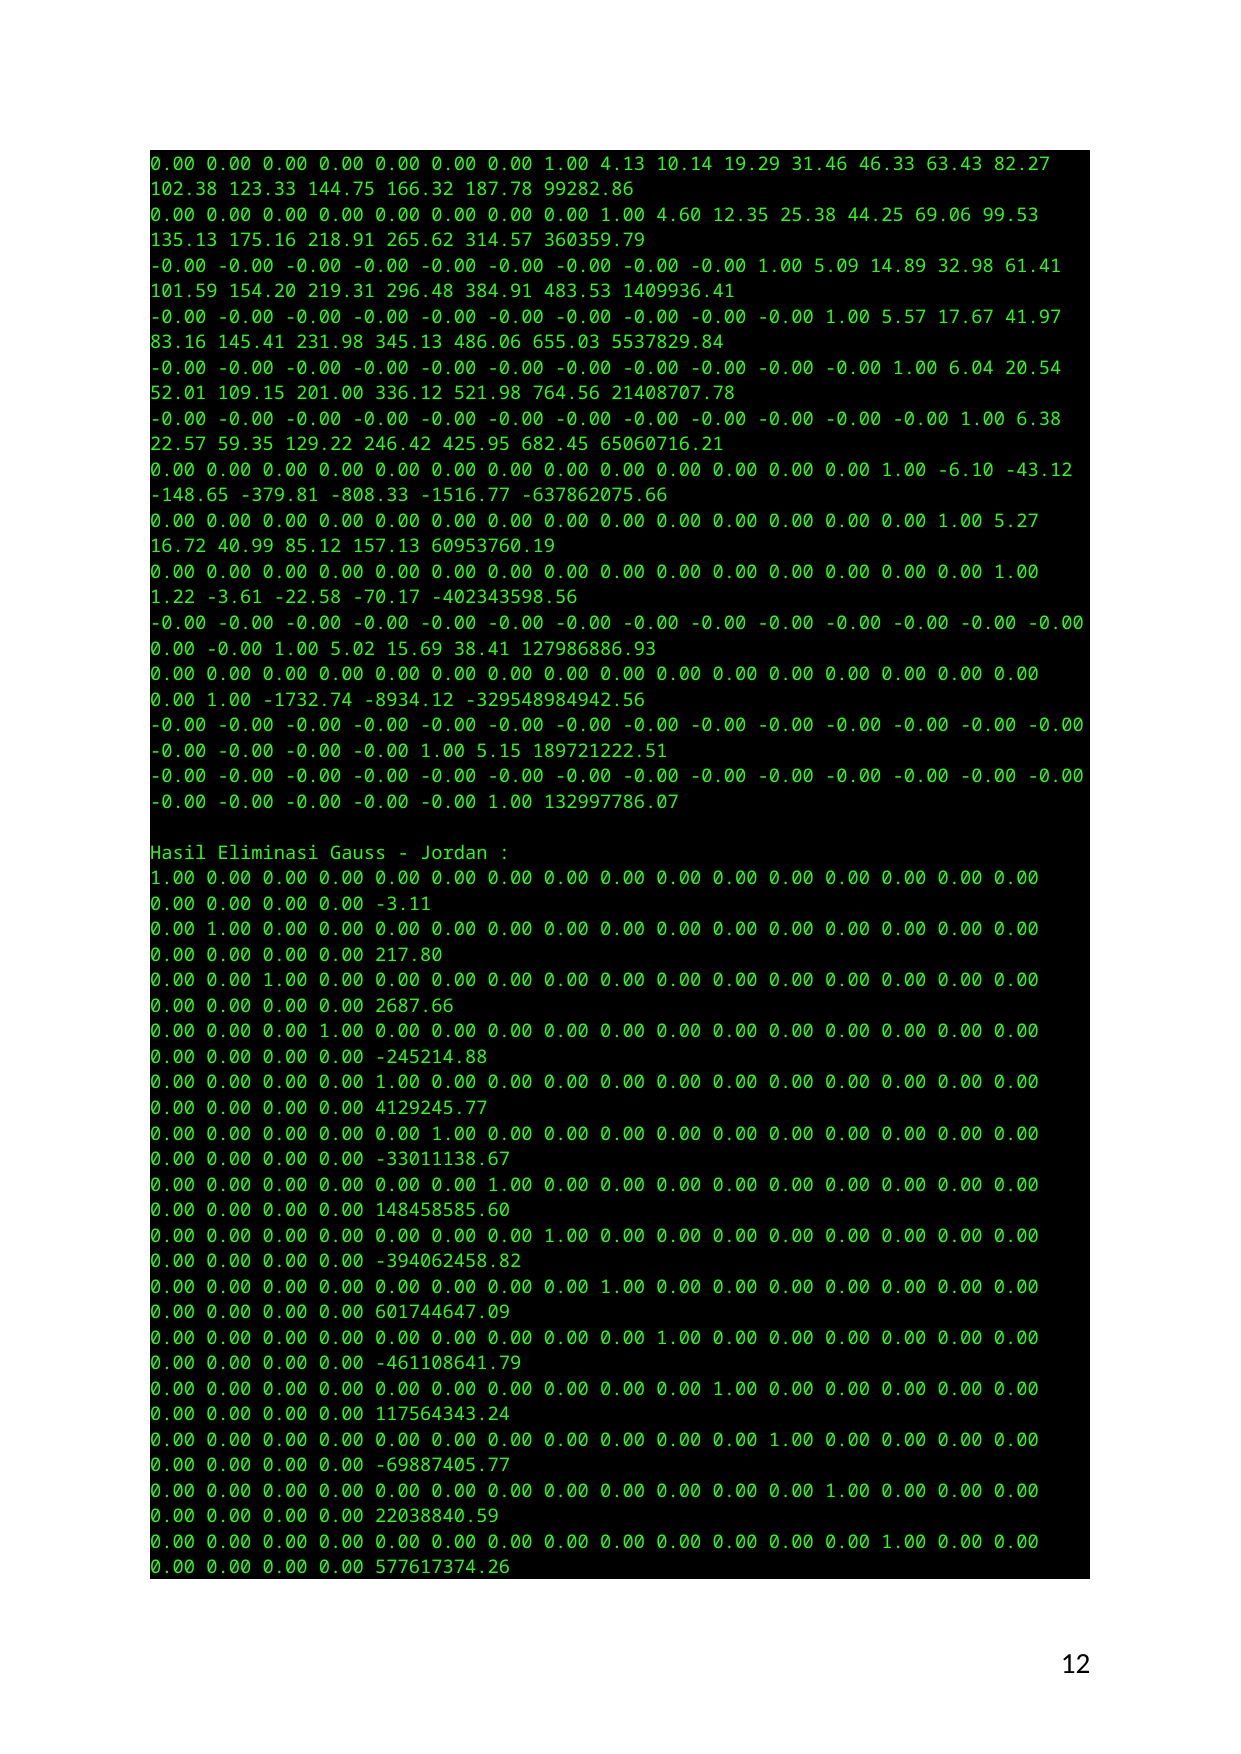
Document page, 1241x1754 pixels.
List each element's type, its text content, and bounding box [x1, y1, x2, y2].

text 0.00 0.00 0.00 0.00 0.00 0.00 0.00 0.00 0.00 0.00 0.00 0.00 0.00 1.00 -6.10 -43.12 -148.65 -379.81 -808.33 -1516.77 -637862075.66 [150, 456, 1090, 507]
text 0.00 0.00 0.00 0.00 0.00 0.00 0.00 1.00 0.00 0.00 0.00 0.00 0.00 0.00 0.00 0.00 0.00 0.00 0.00 0.00 -394062458.82 [150, 1222, 1090, 1273]
text 0.00 0.00 0.00 1.00 0.00 0.00 0.00 0.00 0.00 0.00 0.00 0.00 0.00 0.00 0.00 0.00 0.00 0.00 0.00 0.00 -245214.88 [150, 1018, 1090, 1069]
text 1.00 0.00 0.00 0.00 0.00 0.00 0.00 0.00 0.00 0.00 0.00 0.00 0.00 0.00 0.00 0.00 0.00 0.00 0.00 0.00 -3.11 [150, 864, 1090, 916]
text 0.00 0.00 0.00 0.00 0.00 0.00 0.00 0.00 0.00 0.00 0.00 0.00 0.00 1.00 0.00 0.00 0.00 0.00 0.00 0.00 577617374.26 [150, 1528, 1090, 1579]
text 0.00 0.00 0.00 0.00 0.00 0.00 0.00 1.00 4.13 10.14 19.29 31.46 46.33 63.43 82.27 102.38 123.33 144.75 166.32 187.78 99282.86 [150, 150, 1090, 201]
text -0.00 -0.00 -0.00 -0.00 -0.00 -0.00 -0.00 -0.00 -0.00 -0.00 1.00 5.57 17.67 41.97 83.16 145.41 231.98 345.13 486.06 655.03 5537829.84 [150, 303, 1090, 354]
text Hasil Eliminasi Gauss - Jordan : [150, 839, 1090, 864]
text 0.00 0.00 0.00 0.00 0.00 0.00 0.00 0.00 0.00 0.00 0.00 0.00 0.00 0.00 0.00 0.00 0.00 1.00 -1732.74 -8934.12 -329548984942.56 [150, 660, 1090, 711]
text 0.00 0.00 0.00 0.00 0.00 0.00 0.00 0.00 0.00 0.00 0.00 1.00 0.00 0.00 0.00 0.00 0.00 0.00 0.00 0.00 -69887405.77 [150, 1426, 1090, 1477]
text 0.00 0.00 1.00 0.00 0.00 0.00 0.00 0.00 0.00 0.00 0.00 0.00 0.00 0.00 0.00 0.00 0.00 0.00 0.00 0.00 2687.66 [150, 967, 1090, 1018]
text 0.00 0.00 0.00 0.00 1.00 0.00 0.00 0.00 0.00 0.00 0.00 0.00 0.00 0.00 0.00 0.00 0.00 0.00 0.00 0.00 4129245.77 [150, 1069, 1090, 1120]
text 0.00 1.00 0.00 0.00 0.00 0.00 0.00 0.00 0.00 0.00 0.00 0.00 0.00 0.00 0.00 0.00 0.00 0.00 0.00 0.00 217.80 [150, 916, 1090, 967]
text 0.00 0.00 0.00 0.00 0.00 1.00 0.00 0.00 0.00 0.00 0.00 0.00 0.00 0.00 0.00 0.00 0.00 0.00 0.00 0.00 -33011138.67 [150, 1120, 1090, 1171]
text 0.00 0.00 0.00 0.00 0.00 0.00 0.00 0.00 0.00 1.00 0.00 0.00 0.00 0.00 0.00 0.00 0.00 0.00 0.00 0.00 -461108641.79 [150, 1324, 1090, 1375]
text 0.00 0.00 0.00 0.00 0.00 0.00 0.00 0.00 0.00 0.00 0.00 0.00 1.00 0.00 0.00 0.00 0.00 0.00 0.00 0.00 22038840.59 [150, 1477, 1090, 1528]
text 0.00 0.00 0.00 0.00 0.00 0.00 1.00 0.00 0.00 0.00 0.00 0.00 0.00 0.00 0.00 0.00 0.00 0.00 0.00 0.00 148458585.60 [150, 1171, 1090, 1222]
text 0.00 0.00 0.00 0.00 0.00 0.00 0.00 0.00 0.00 0.00 0.00 0.00 0.00 0.00 0.00 1.00 1.22 -3.61 -22.58 -70.17 -402343598.56 [150, 558, 1090, 609]
text -0.00 -0.00 -0.00 -0.00 -0.00 -0.00 -0.00 -0.00 -0.00 -0.00 -0.00 -0.00 1.00 6.38 22.57 59.35 129.22 246.42 425.95 682.45 65060716.21 [150, 405, 1090, 456]
text 0.00 0.00 0.00 0.00 0.00 0.00 0.00 0.00 0.00 0.00 0.00 0.00 0.00 0.00 1.00 5.27 16.72 40.99 85.12 157.13 60953760.19 [150, 507, 1090, 558]
text -0.00 -0.00 -0.00 -0.00 -0.00 -0.00 -0.00 -0.00 -0.00 -0.00 -0.00 -0.00 -0.00 -0.00 -0.00 -0.00 -0.00 -0.00 -0.00 1.00 132997786.07 [150, 762, 1090, 813]
text -0.00 -0.00 -0.00 -0.00 -0.00 -0.00 -0.00 -0.00 -0.00 -0.00 -0.00 -0.00 -0.00 -0.00 0.00 -0.00 1.00 5.02 15.69 38.41 127986886.93 [150, 609, 1090, 660]
text -0.00 -0.00 -0.00 -0.00 -0.00 -0.00 -0.00 -0.00 -0.00 1.00 5.09 14.89 32.98 61.41 101.59 154.20 219.31 296.48 384.91 483.53 1409936.41 [150, 252, 1090, 303]
text -0.00 -0.00 -0.00 -0.00 -0.00 -0.00 -0.00 -0.00 -0.00 -0.00 -0.00 1.00 6.04 20.54 52.01 109.15 201.00 336.12 521.98 764.56 21408707.78 [150, 354, 1090, 405]
text -0.00 -0.00 -0.00 -0.00 -0.00 -0.00 -0.00 -0.00 -0.00 -0.00 -0.00 -0.00 -0.00 -0.00 -0.00 -0.00 -0.00 -0.00 1.00 5.15 189721222.51 [150, 711, 1090, 762]
text 0.00 0.00 0.00 0.00 0.00 0.00 0.00 0.00 1.00 4.60 12.35 25.38 44.25 69.06 99.53 135.13 175.16 218.91 265.62 314.57 360359.79 [150, 201, 1090, 252]
text 0.00 0.00 0.00 0.00 0.00 0.00 0.00 0.00 1.00 0.00 0.00 0.00 0.00 0.00 0.00 0.00 0.00 0.00 0.00 0.00 601744647.09 [150, 1273, 1090, 1324]
text 0.00 0.00 0.00 0.00 0.00 0.00 0.00 0.00 0.00 0.00 1.00 0.00 0.00 0.00 0.00 0.00 0.00 0.00 0.00 0.00 117564343.24 [150, 1375, 1090, 1426]
